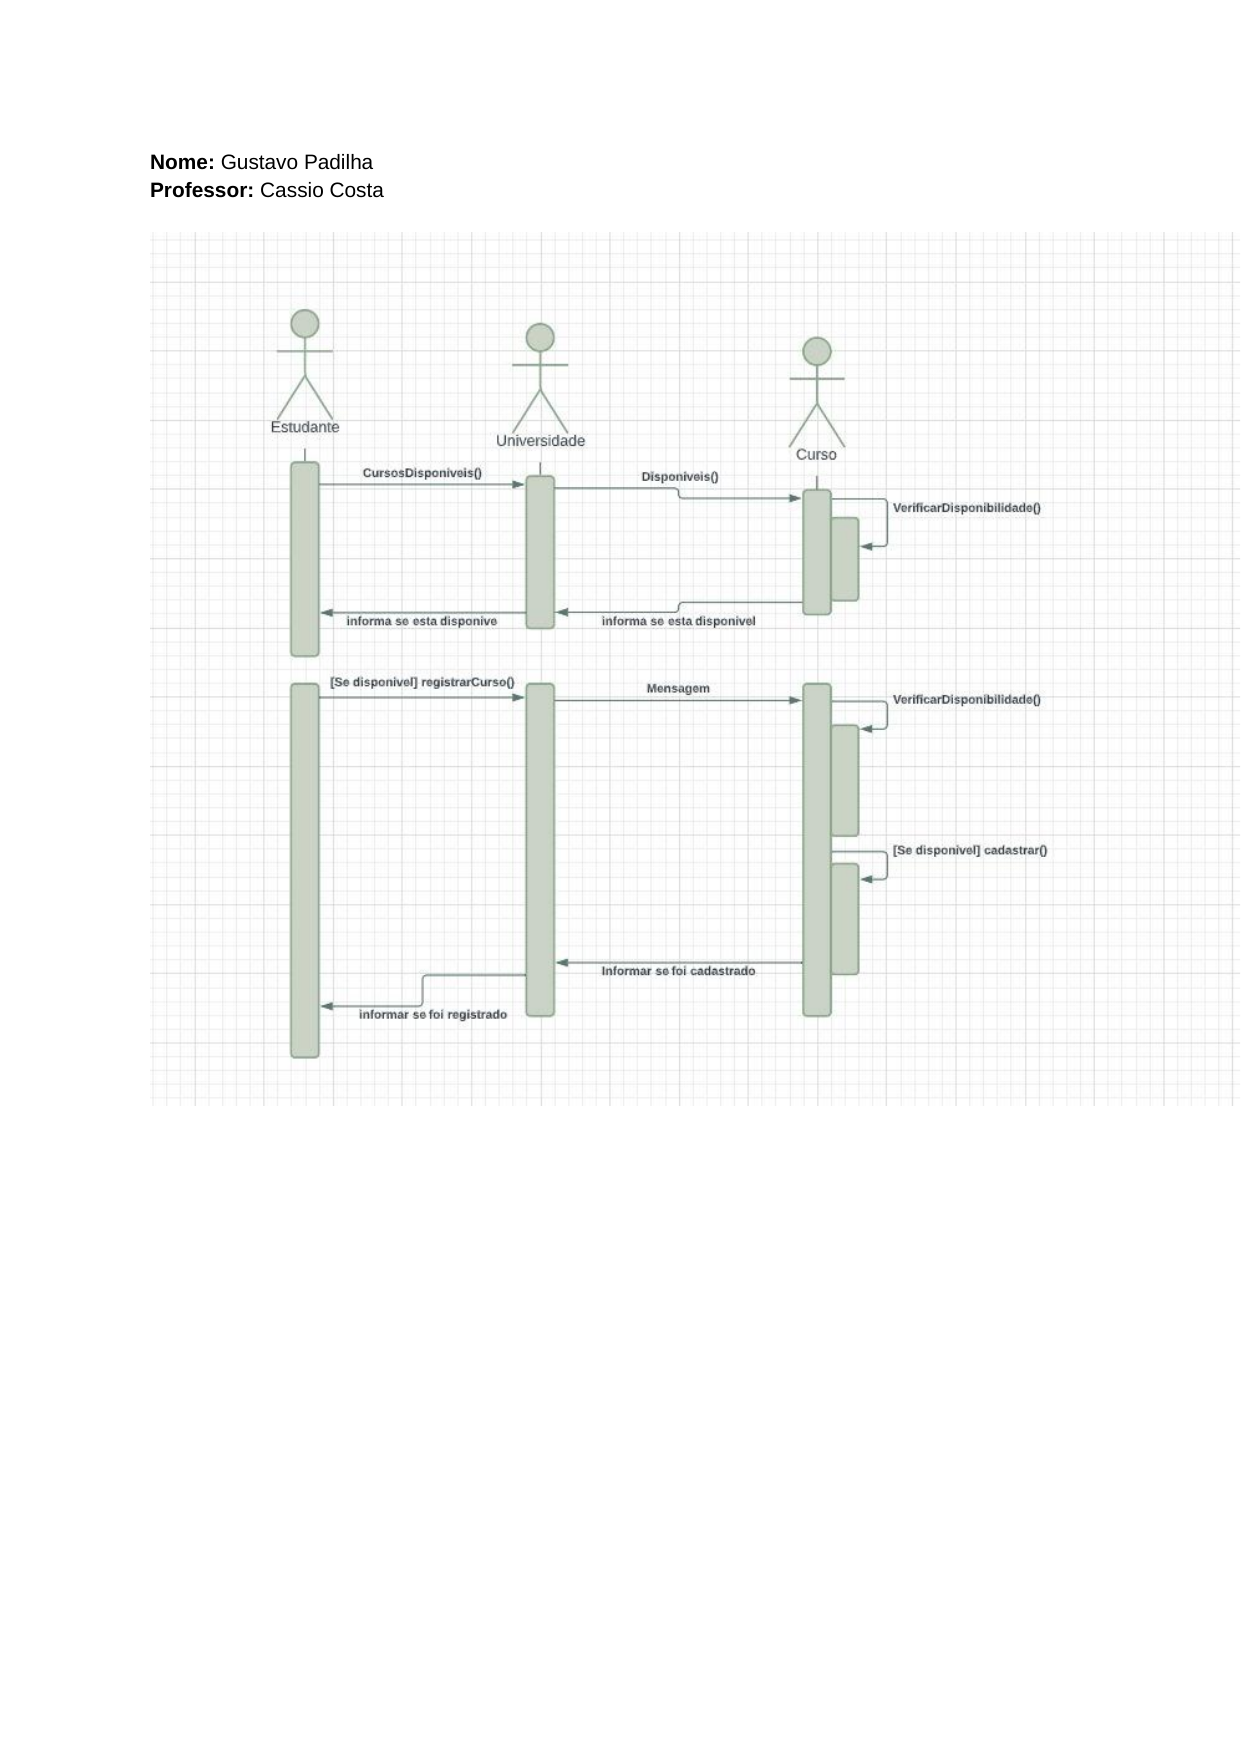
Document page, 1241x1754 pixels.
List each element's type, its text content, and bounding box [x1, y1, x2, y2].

text Professor: Cassio Costa [150, 177, 1090, 201]
text Nome: Gustavo Padilha [150, 150, 1090, 174]
picture [150, 232, 1241, 1106]
